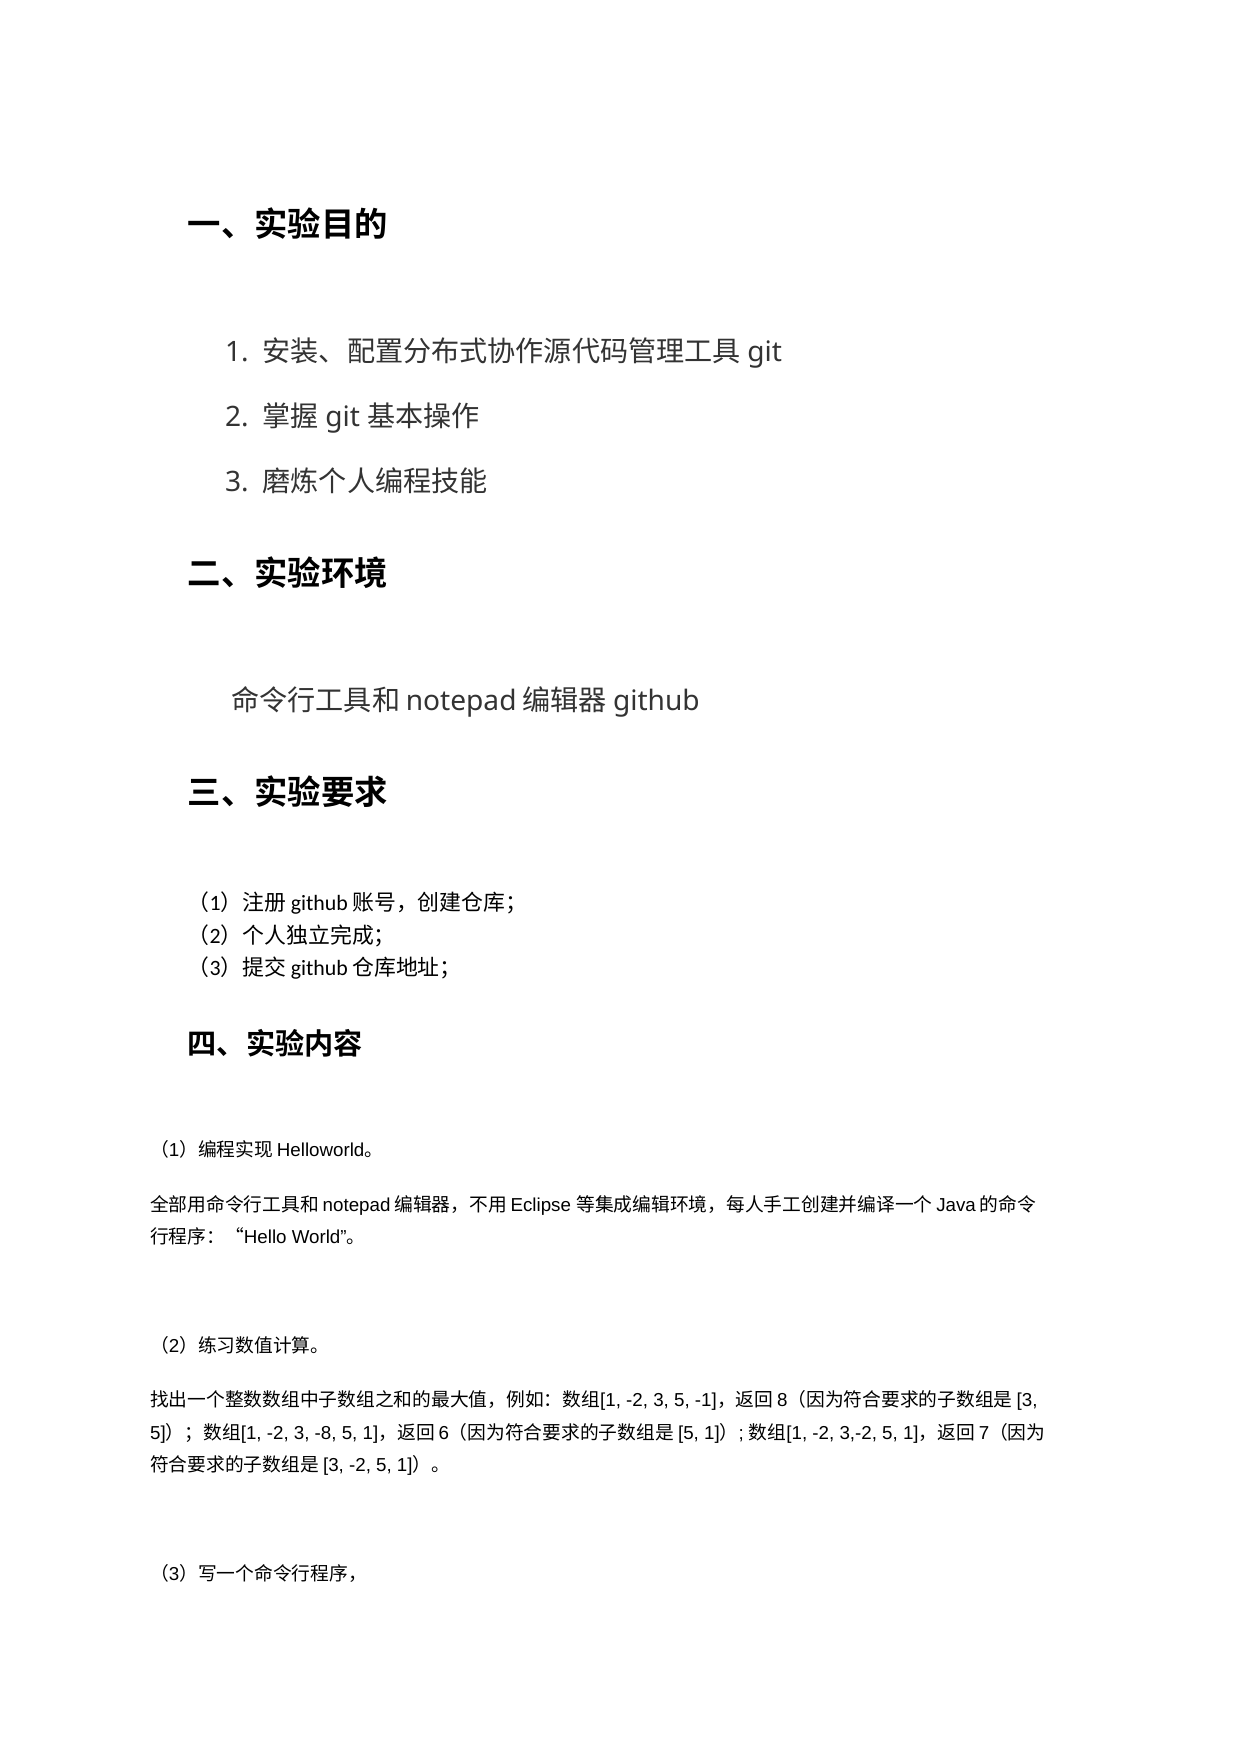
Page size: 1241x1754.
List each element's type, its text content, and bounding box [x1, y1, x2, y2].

text （2）练习数值计算。 [150, 1328, 1053, 1360]
text （3）写一个命令行程序， [150, 1556, 1053, 1588]
text 命令行工具和notepad编辑器 github [187, 666, 1053, 731]
subtitle 四、实验内容 [187, 1009, 1053, 1074]
list 个人独立完成； [187, 917, 1053, 950]
subtitle 二、实验环境 [187, 538, 1053, 603]
list 注册github账号，创建仓库； [187, 885, 1053, 917]
list 磨炼个人编程技能 [225, 446, 1053, 511]
subtitle 一、实验目的 [187, 189, 1053, 254]
text （1）编程实现Helloworld。 [150, 1132, 1053, 1165]
text 全部用命令行工具和notepad编辑器，不用Eclipse 等集成编辑环境，每人手工创建并编译一个Java的命令行程序：“Hello World”。 [150, 1187, 1053, 1252]
list 提交github仓库地址； [187, 950, 1053, 982]
list 安装、配置分布式协作源代码管理工具 git [225, 316, 1053, 381]
text 找出一个整数数组中子数组之和的最大值，例如：数组[1, -2, 3, 5, -1]，返回8（因为符合要求的子数组是 [3, 5]）；数组[1, -2, 3, -8, 5, 1]，返回6（因为符合要求的子数组是 [5, 1]）; 数组[1, -2, 3,-2, 5, 1]，返回7（因为符合要求的子数组是 [3, -2, 5, 1]）。 [150, 1382, 1053, 1480]
list 掌握 git 基本操作 [225, 381, 1053, 446]
subtitle 三、实验要求 [187, 758, 1053, 823]
